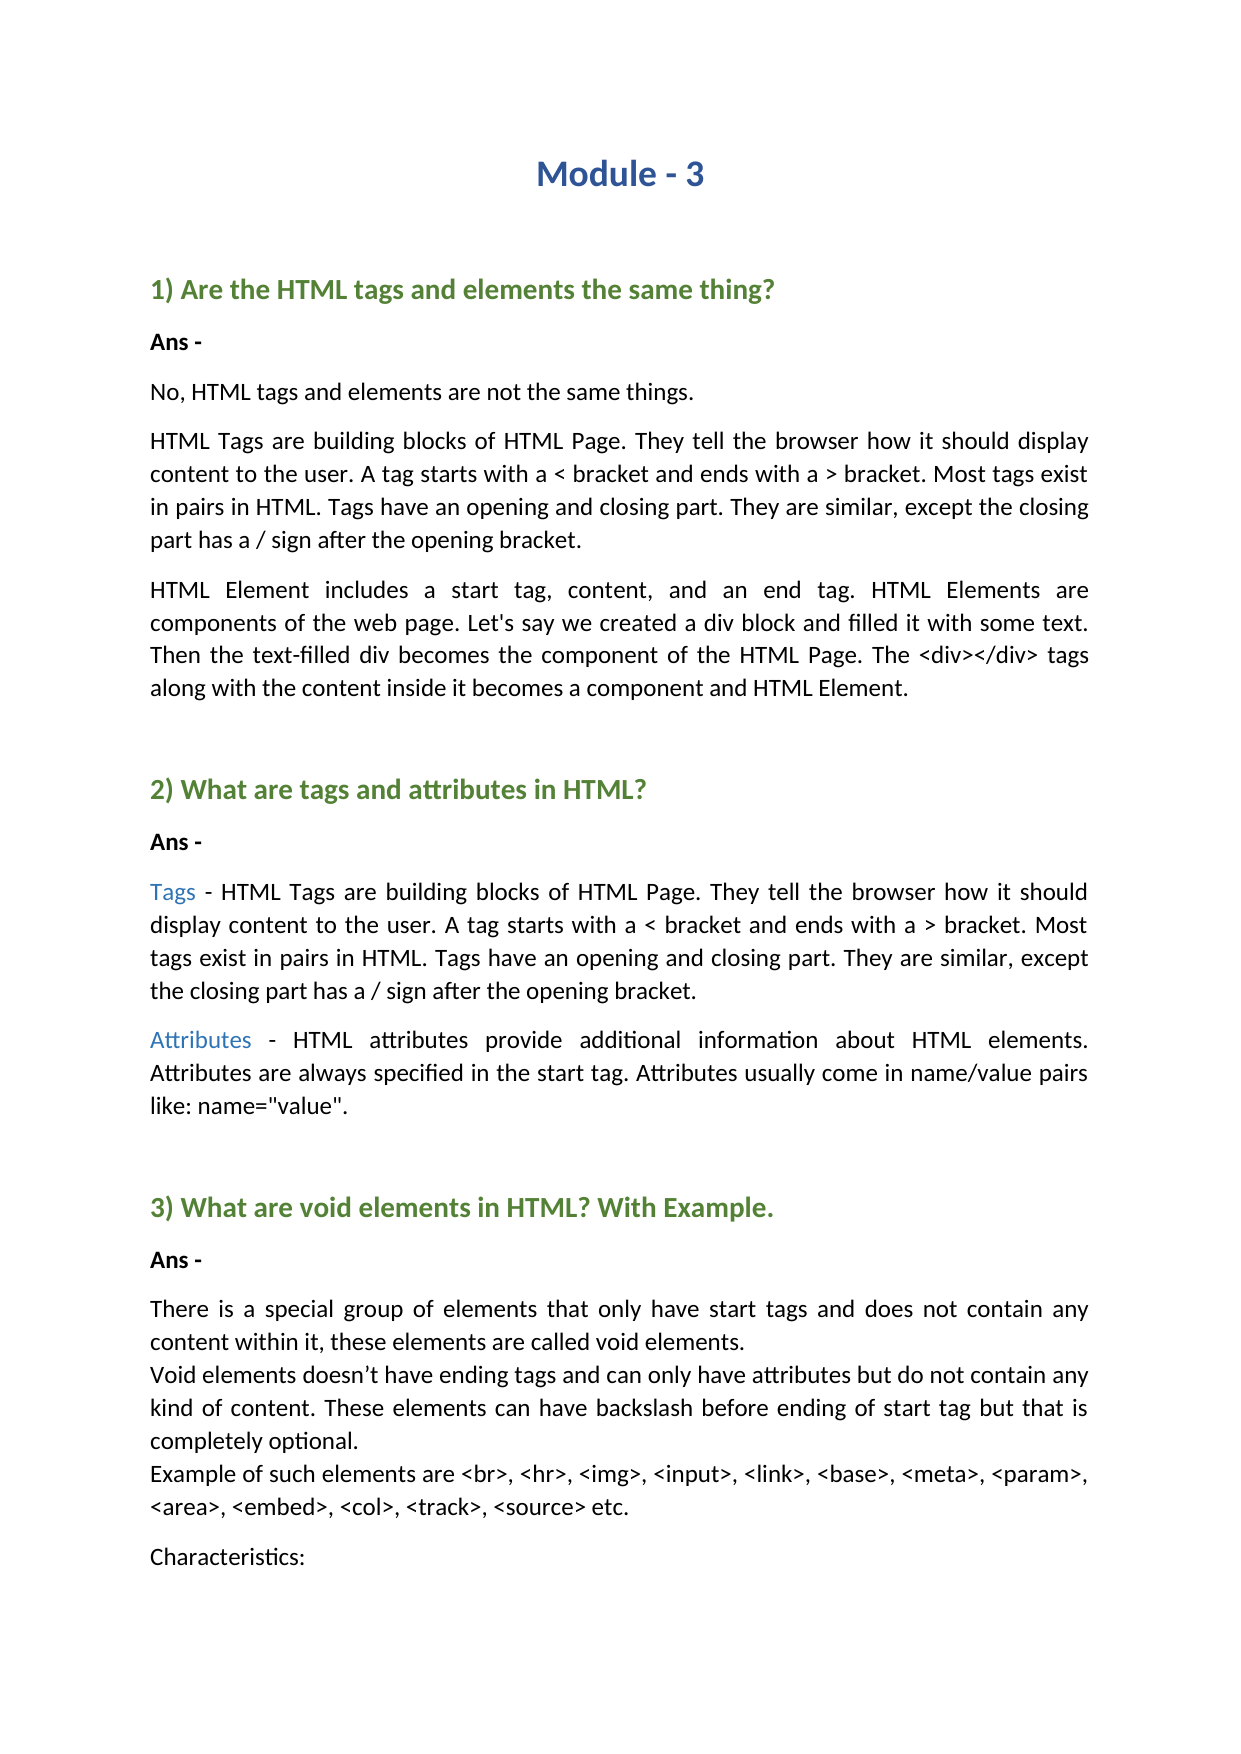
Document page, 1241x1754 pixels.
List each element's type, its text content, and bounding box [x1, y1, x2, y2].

text Module - 3 [150, 150, 1090, 196]
text 1) Are the HTML tags and elements the same thing? [150, 271, 1090, 307]
text HTML Element includes a start tag, content, and an end tag. HTML Elements are components of the web page. Let's say we created a div block and filled it with some text. Then the text-filled div becomes the component of the HTML Page. The <div></div> tags along with the content inside it becomes a component and HTML Element. [150, 574, 1090, 703]
text Ans - [150, 326, 1090, 357]
text 3) What are void elements in HTML? With Example. [150, 1189, 1090, 1224]
text Ans - [150, 826, 1090, 857]
text Tags - HTML Tags are building blocks of HTML Page. They tell the browser how it should display content to the user. A tag starts with a < bracket and ends with a > bracket. Most tags exist in pairs in HTML. Tags have an opening and closing part. They are similar, except the closing part has a / sign after the opening bracket. [150, 876, 1090, 1005]
text 2) What are tags and attributes in HTML? [150, 771, 1090, 807]
text Attributes - HTML attributes provide additional information about HTML elements. Attributes are always specified in the start tag. Attributes usually come in name/value pairs like: name="value". [150, 1024, 1090, 1121]
text Characteristics: [150, 1541, 1090, 1571]
text HTML Tags are building blocks of HTML Page. They tell the browser how it should display content to the user. A tag starts with a < bracket and ends with a > bracket. Most tags exist in pairs in HTML. Tags have an opening and closing part. They are similar, except the closing part has a / sign after the opening bracket. [150, 426, 1090, 555]
text No, HTML tags and elements are not the same things. [150, 376, 1090, 406]
text Ans - [150, 1244, 1090, 1274]
text There is a special group of elements that only have start tags and does not contain any content within it, these elements are called void elements. [150, 1294, 1090, 1357]
text Void elements doesn’t have ending tags and can only have attributes but do not contain any kind of content. These elements can have backslash before ending of start tag but that is completely optional. [150, 1359, 1090, 1456]
text Example of such elements are <br>, <hr>, <img>, <input>, <link>, <base>, <meta>, <param>, <area>, <embed>, <col>, <track>, <source> etc. [150, 1458, 1090, 1522]
